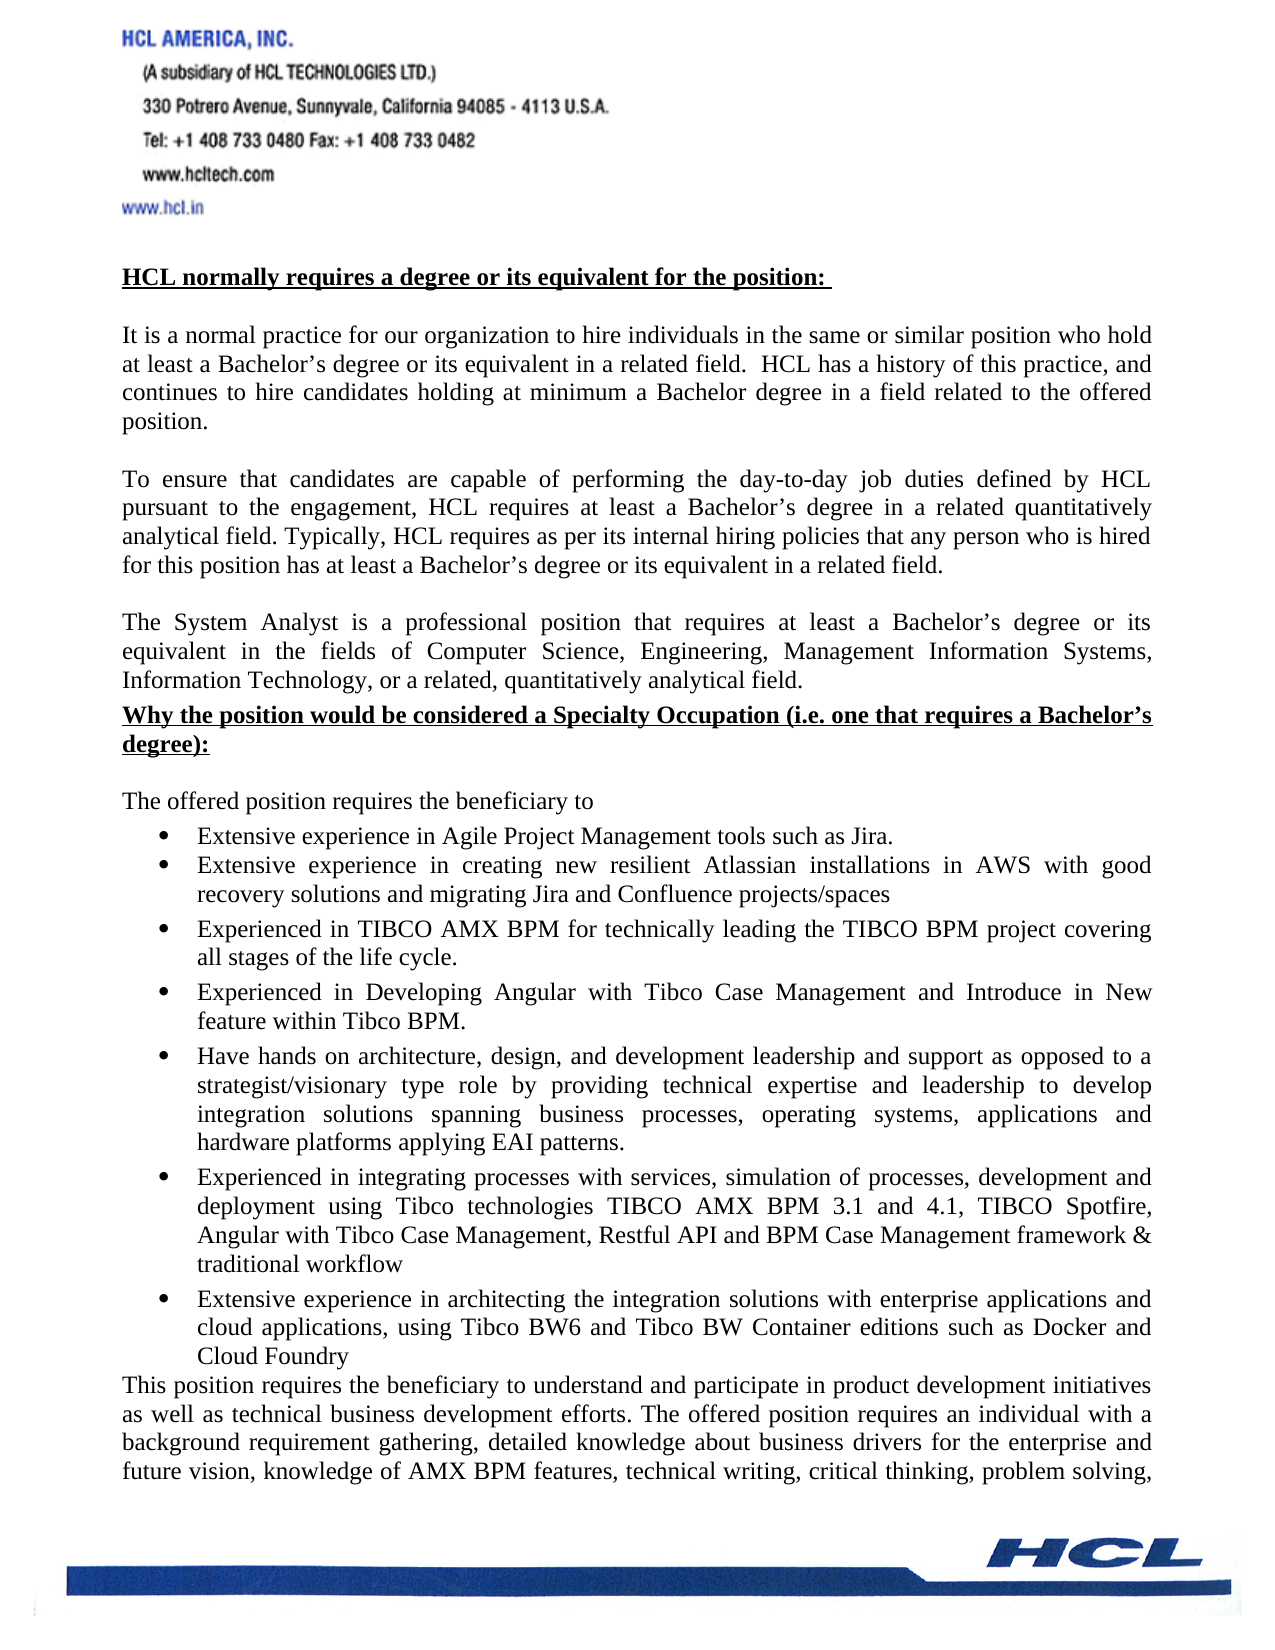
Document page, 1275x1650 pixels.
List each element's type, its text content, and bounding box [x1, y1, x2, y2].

text Why the position would be considered a Specialty Occupation (i.e. one that requires a Bachelor’s degree): [122, 700, 1153, 725]
text It is a normal practice for our organization to hire individuals in the same or similar position who hold at least a Bachelor’s degree or its equivalent in a related field. HCL has a history of this practice, and continues to hire candidates holding at minimum a Bachelor degree in a field related to the offered position. [122, 320, 1153, 435]
list Experienced in Developing Angular with Tibco Case Management and Introduce in New feature within Tibco BPM. [159, 977, 1153, 1035]
picture [121, 28, 611, 219]
list Experienced in TIBCO AMX BPM for technically leading the TIBCO BPM project covering all stages of the life cycle. [159, 914, 1153, 971]
list Have hands on architecture, design, and development leadership and support as opposed to a strategist/visionary type role by providing technical expertise and leadership to develop integration solutions spanning business processes, operating systems, applications and hardware platforms applying EAI patterns. [159, 1041, 1153, 1156]
text HCL normally requires a degree or its equivalent for the position: [122, 262, 1153, 291]
list Experienced in integrating processes with services, simulation of processes, development and deployment using Tibco technologies TIBCO AMX BPM 3.1 and 4.1, TIBCO Spotfire, Angular with Tibco Case Management, Restful API and BPM Case Management framework & traditional workflow [159, 1162, 1153, 1277]
list Extensive experience in Agile Project Management tools such as Jira. [159, 821, 1153, 850]
list Extensive experience in creating new resilient Atlassian installations in AWS with good recovery solutions and migrating Jira and Confluence projects/spaces [159, 850, 1153, 907]
list Extensive experience in architecting the integration solutions with enterprise applications and cloud applications, using Tibco BW6 and Tibco BW Container editions such as Docker and Cloud Foundry [159, 1284, 1153, 1370]
text The offered position requires the beneficiary to [122, 786, 1153, 815]
text To ensure that candidates are capable of performing the day-to-day job duties defined by HCL pursuant to the engagement, HCL requires at least a Bachelor’s degree in a related quantitatively analytical field. Typically, HCL requires as per its internal hiring policies that any person who is hired for this position has at least a Bachelor’s degree or its equivalent in a related field. [122, 464, 1153, 579]
text Why the position would be considered a Specialty Occupation (i.e. one that requires a Bachelor’s degree): [122, 726, 1153, 757]
picture [33, 1533, 1242, 1616]
text The System Analyst is a professional position that requires at least a Bachelor’s degree or its equivalent in the fields of Computer Science, Engineering, Management Information Systems, Information Technology, or a related, quantitatively analytical field. [122, 607, 1153, 694]
